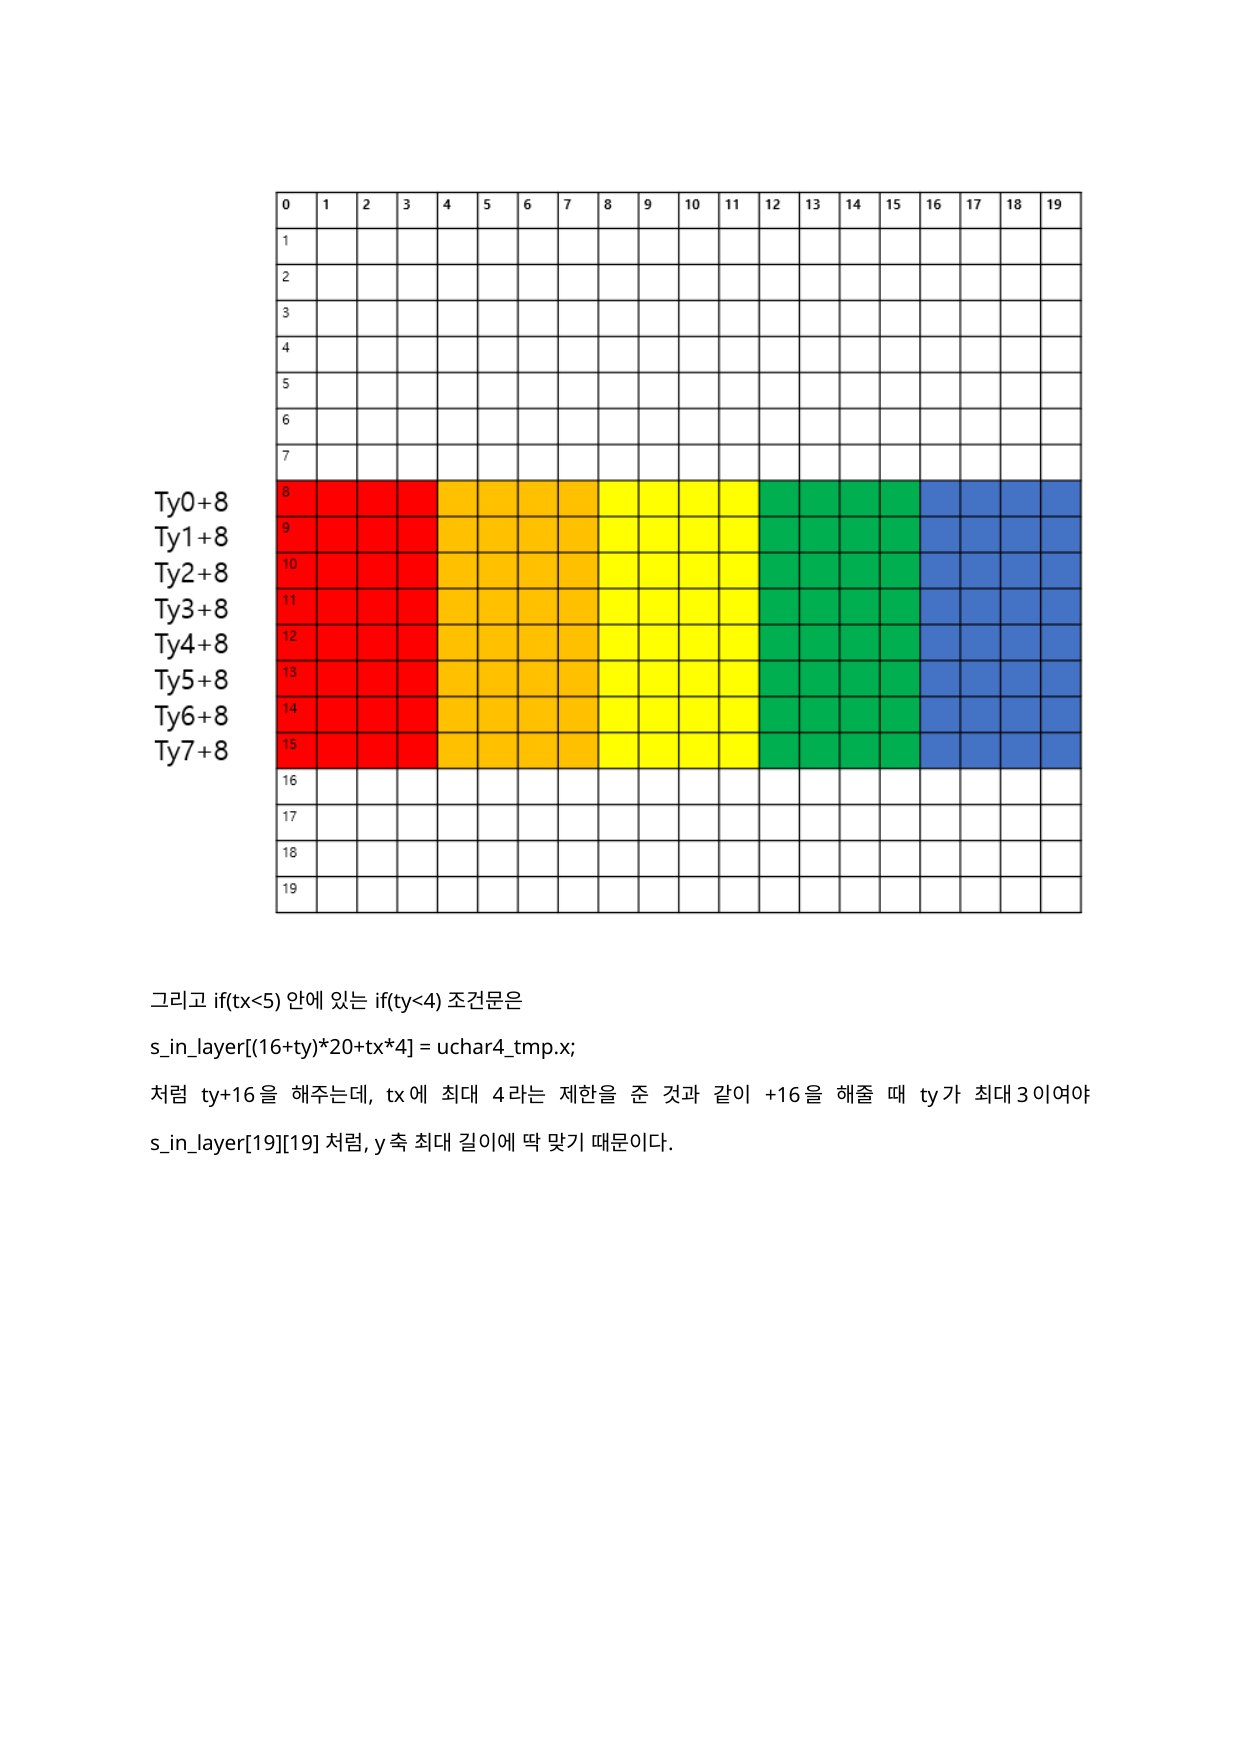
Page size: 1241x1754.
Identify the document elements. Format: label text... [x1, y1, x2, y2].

text 그리고 if(tx<5) 안에 있는 if(ty<4) 조건문은 [150, 984, 1090, 1014]
text 처럼 ty+16을 해주는데, tx에 최대 4라는 제한을 준 것과 같이 +16을 해줄 때 ty가 최대3이여야 s_in_layer[19][19] 처럼, y축 최대 길이에 딱 맞기 때문이다. [150, 1078, 1090, 1157]
picture [150, 177, 1091, 922]
text s_in_layer[(16+ty)*20+tx*4] = uchar4_tmp.x; [150, 1032, 1090, 1061]
